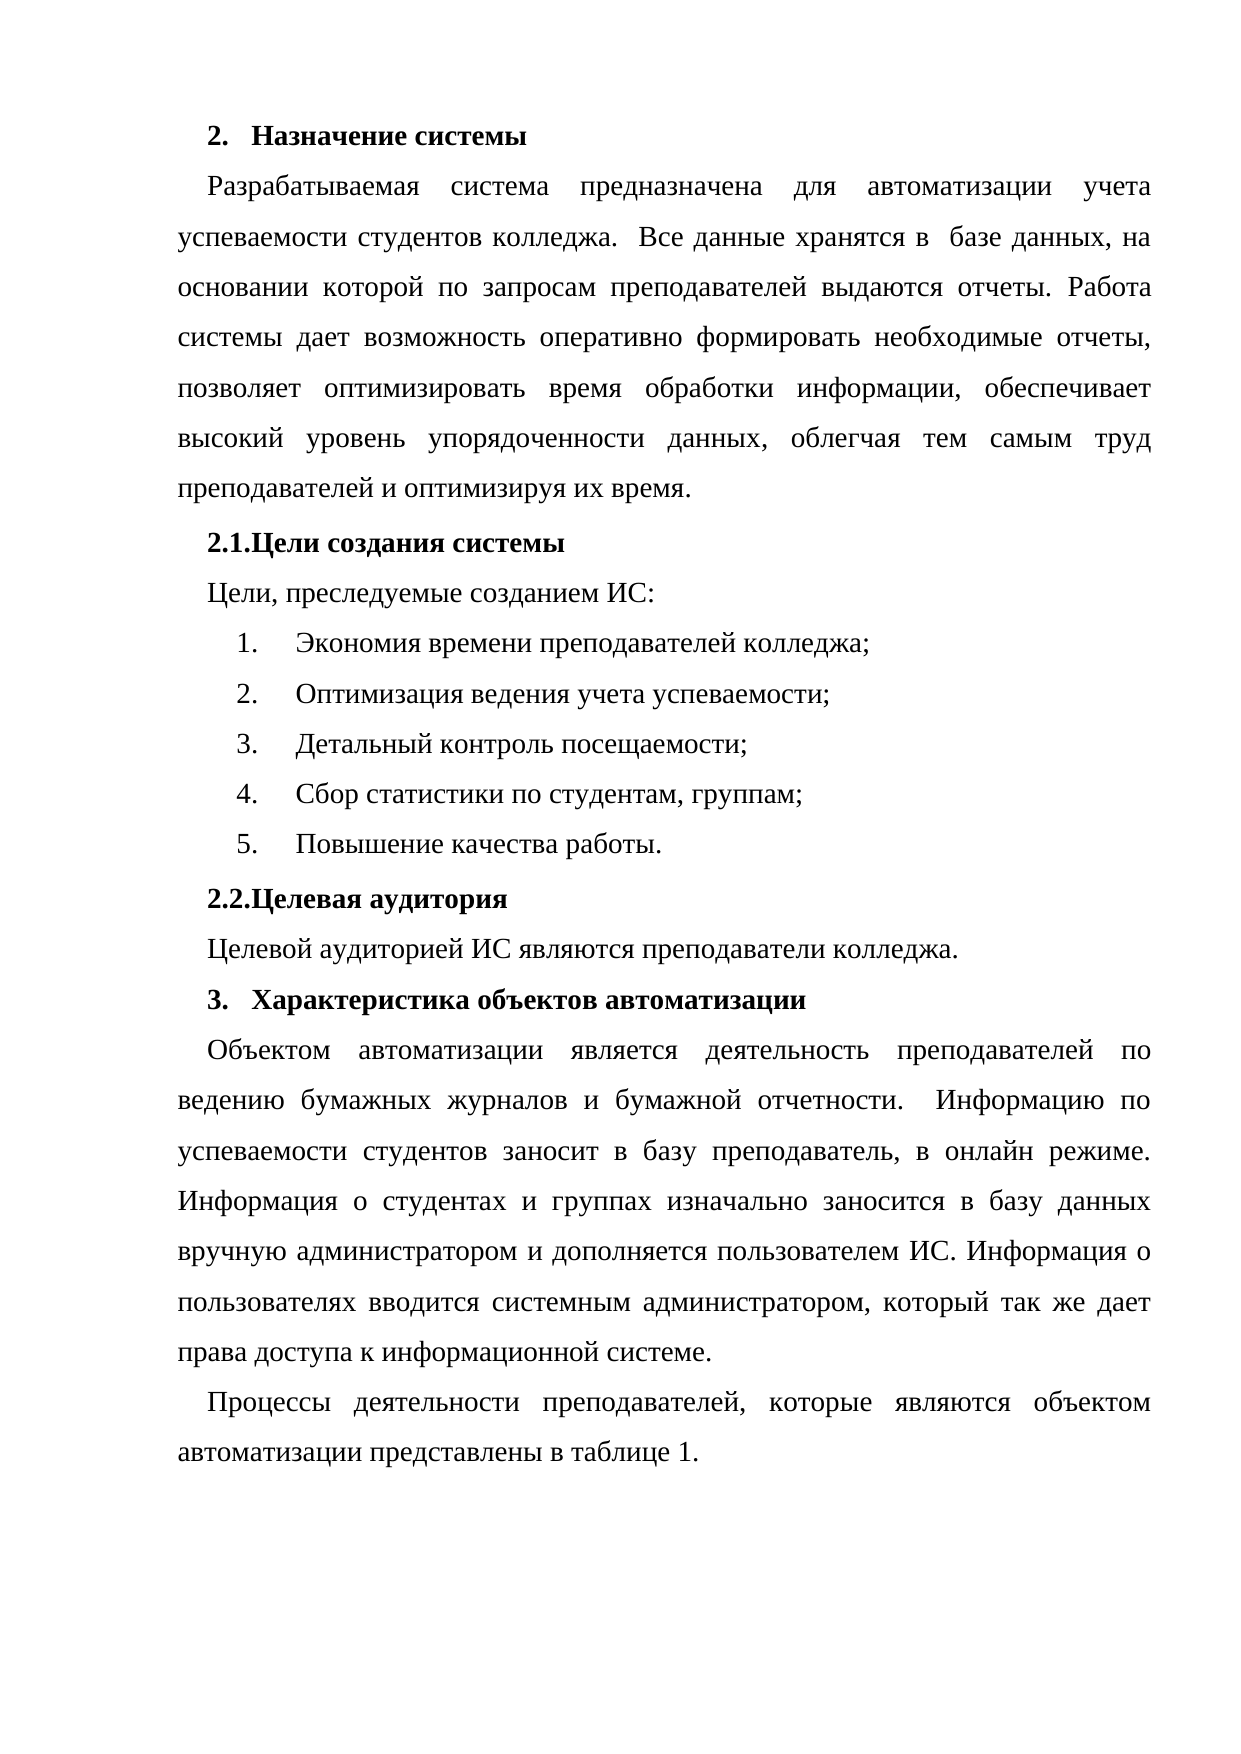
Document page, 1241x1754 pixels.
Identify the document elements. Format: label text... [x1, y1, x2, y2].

list Сбор статистики по студентам, группам; [236, 776, 1152, 810]
list Экономия времени преподавателей колледжа; [236, 625, 1152, 659]
text Целевой аудиторией ИС являются преподаватели колледжа. [177, 931, 1152, 965]
text Разрабатываемая система предназначена для автоматизации учета успеваемости студентов колледжа. Все данные хранятся в базе данных, на основании которой по запросам преподавателей выдаются отчеты. Работа системы дает возможность оперативно формировать необходимые отчеты, позволяет оптимизировать время обработки информации, обеспечивает высокий уровень упорядоченности данных, облегчая тем самым труд преподавателей и оптимизируя их время. [177, 168, 1152, 504]
list Оптимизация ведения учета успеваемости; [236, 676, 1152, 709]
list Повышение качества работы. [236, 827, 1152, 860]
subtitle Целевая аудитория [177, 881, 1152, 915]
text Объектом автоматизации является деятельность преподавателей по ведению бумажных журналов и бумажной отчетности. Информацию по успеваемости студентов заносит в базу преподаватель, в онлайн режиме. Информация о студентах и группах изначально заносится в базу данных вручную администратором и дополняется пользователем ИС. Информация о пользователях вводится системным администратором, который так же дает права доступа к информационной системе. [177, 1032, 1152, 1367]
text Процессы деятельности преподавателей, которые являются объектом автоматизации представлены в таблице 1. [177, 1384, 1152, 1468]
subtitle Характеристика объектов автоматизации [177, 982, 1152, 1015]
subtitle Назначение системы [177, 118, 1152, 152]
list Детальный контроль посещаемости; [236, 726, 1152, 759]
subtitle Цели создания системы [177, 525, 1152, 558]
text Цели, преследуемые созданием ИС: [177, 575, 1152, 609]
